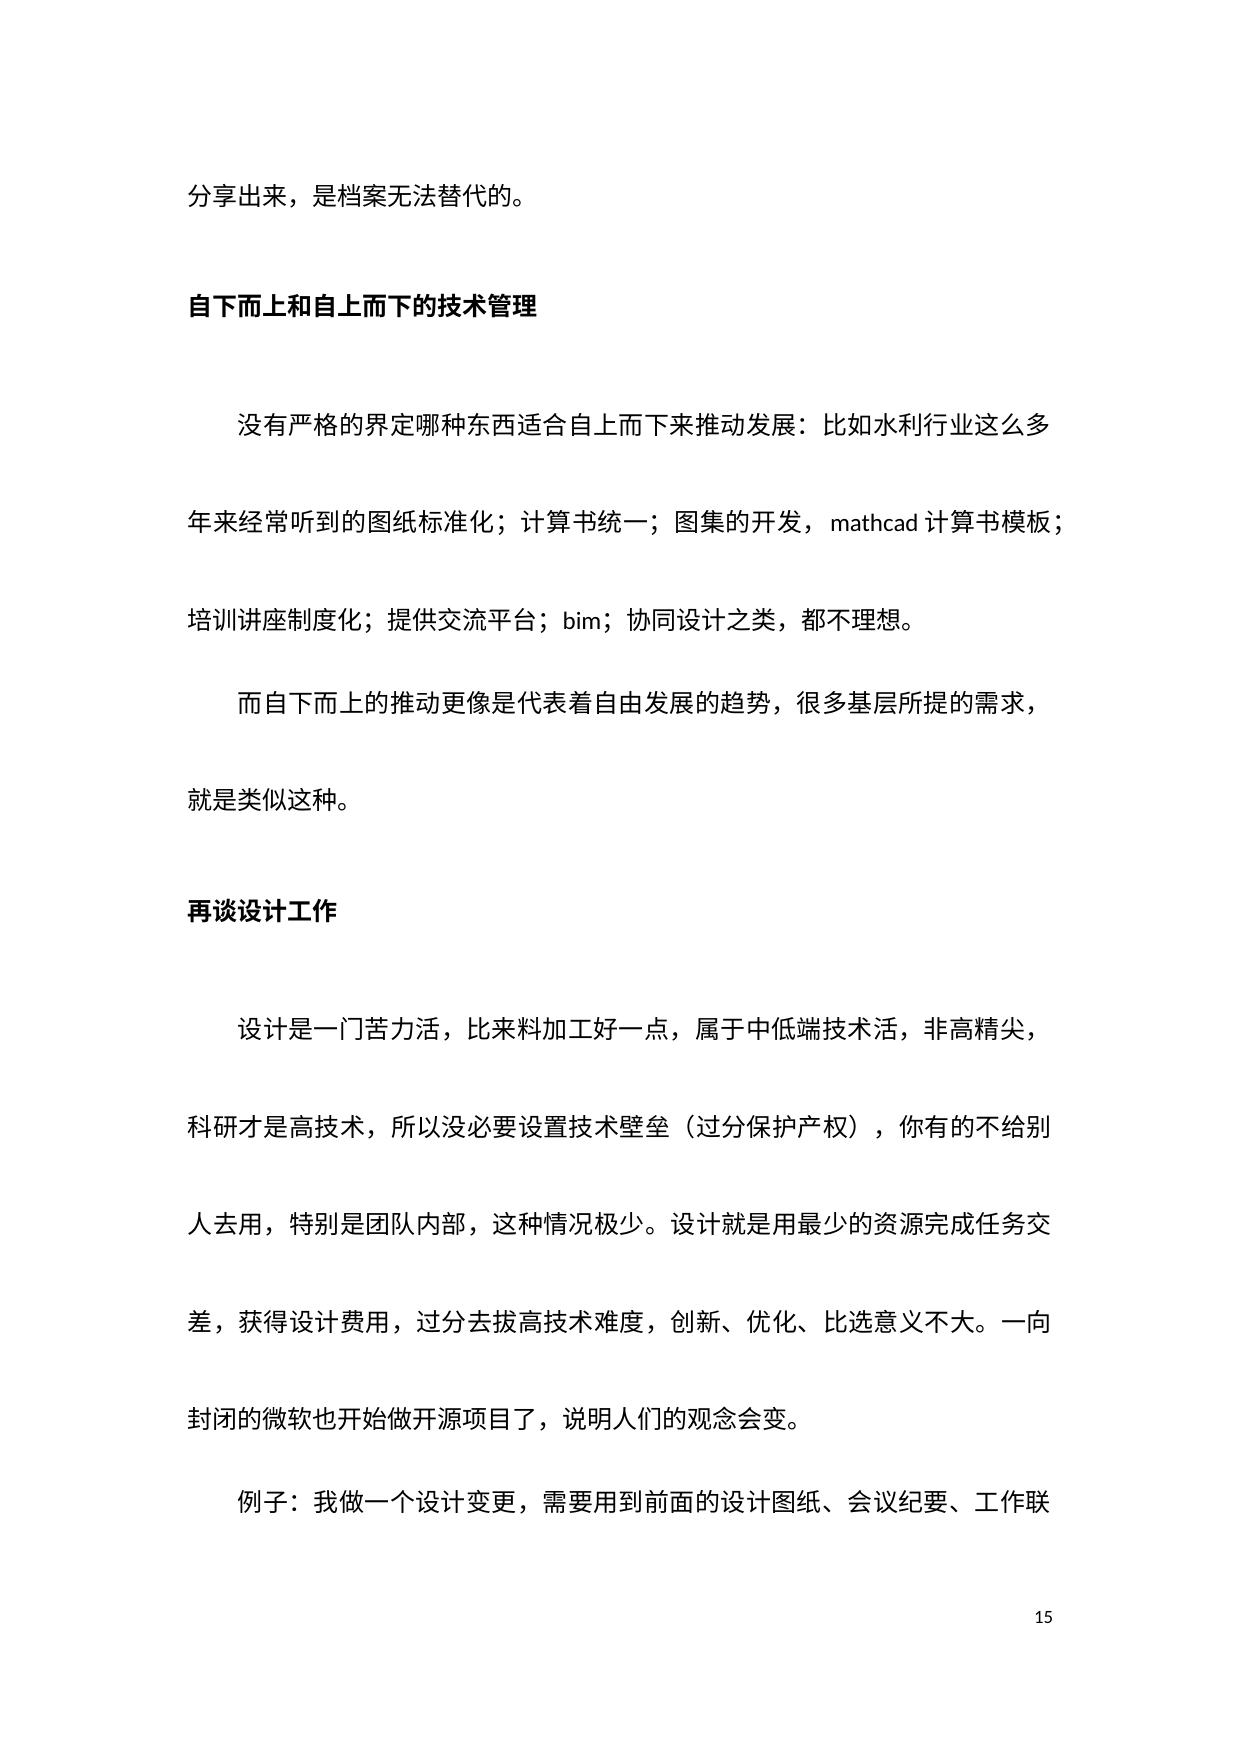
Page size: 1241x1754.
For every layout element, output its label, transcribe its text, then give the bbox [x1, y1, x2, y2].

subtitle 自下而上和自上而下的技术管理 [187, 272, 1053, 337]
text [187, 162, 1053, 227]
text 设计是一门苦力活，比来料加工好一点，属于中低端技术活，非高精尖，科研才是高技术，所以没必要设置技术壁垒（过分保护产权），你有的不给别人去用，特别是团队内部，这种情况极少。设计就是用最少的资源完成任务交差，获得设计费用，过分去拔高技术难度，创新、优化、比选意义不大。一向封闭的微软也开始做开源项目了，说明人们的观念会变。 [187, 995, 1053, 1450]
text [187, 1468, 1053, 1533]
text 没有严格的界定哪种东西适合自上而下来推动发展：比如水利行业这么多年来经常听到的图纸标准化；计算书统一；图集的开发，mathcad计算书模板；培训讲座制度化；提供交流平台；bim；协同设计之类，都不理想。 [187, 391, 1053, 651]
text 而自下而上的推动更像是代表着自由发展的趋势，很多基层所提的需求，就是类似这种。 [187, 669, 1053, 831]
subtitle 再谈设计工作 [187, 877, 1053, 942]
